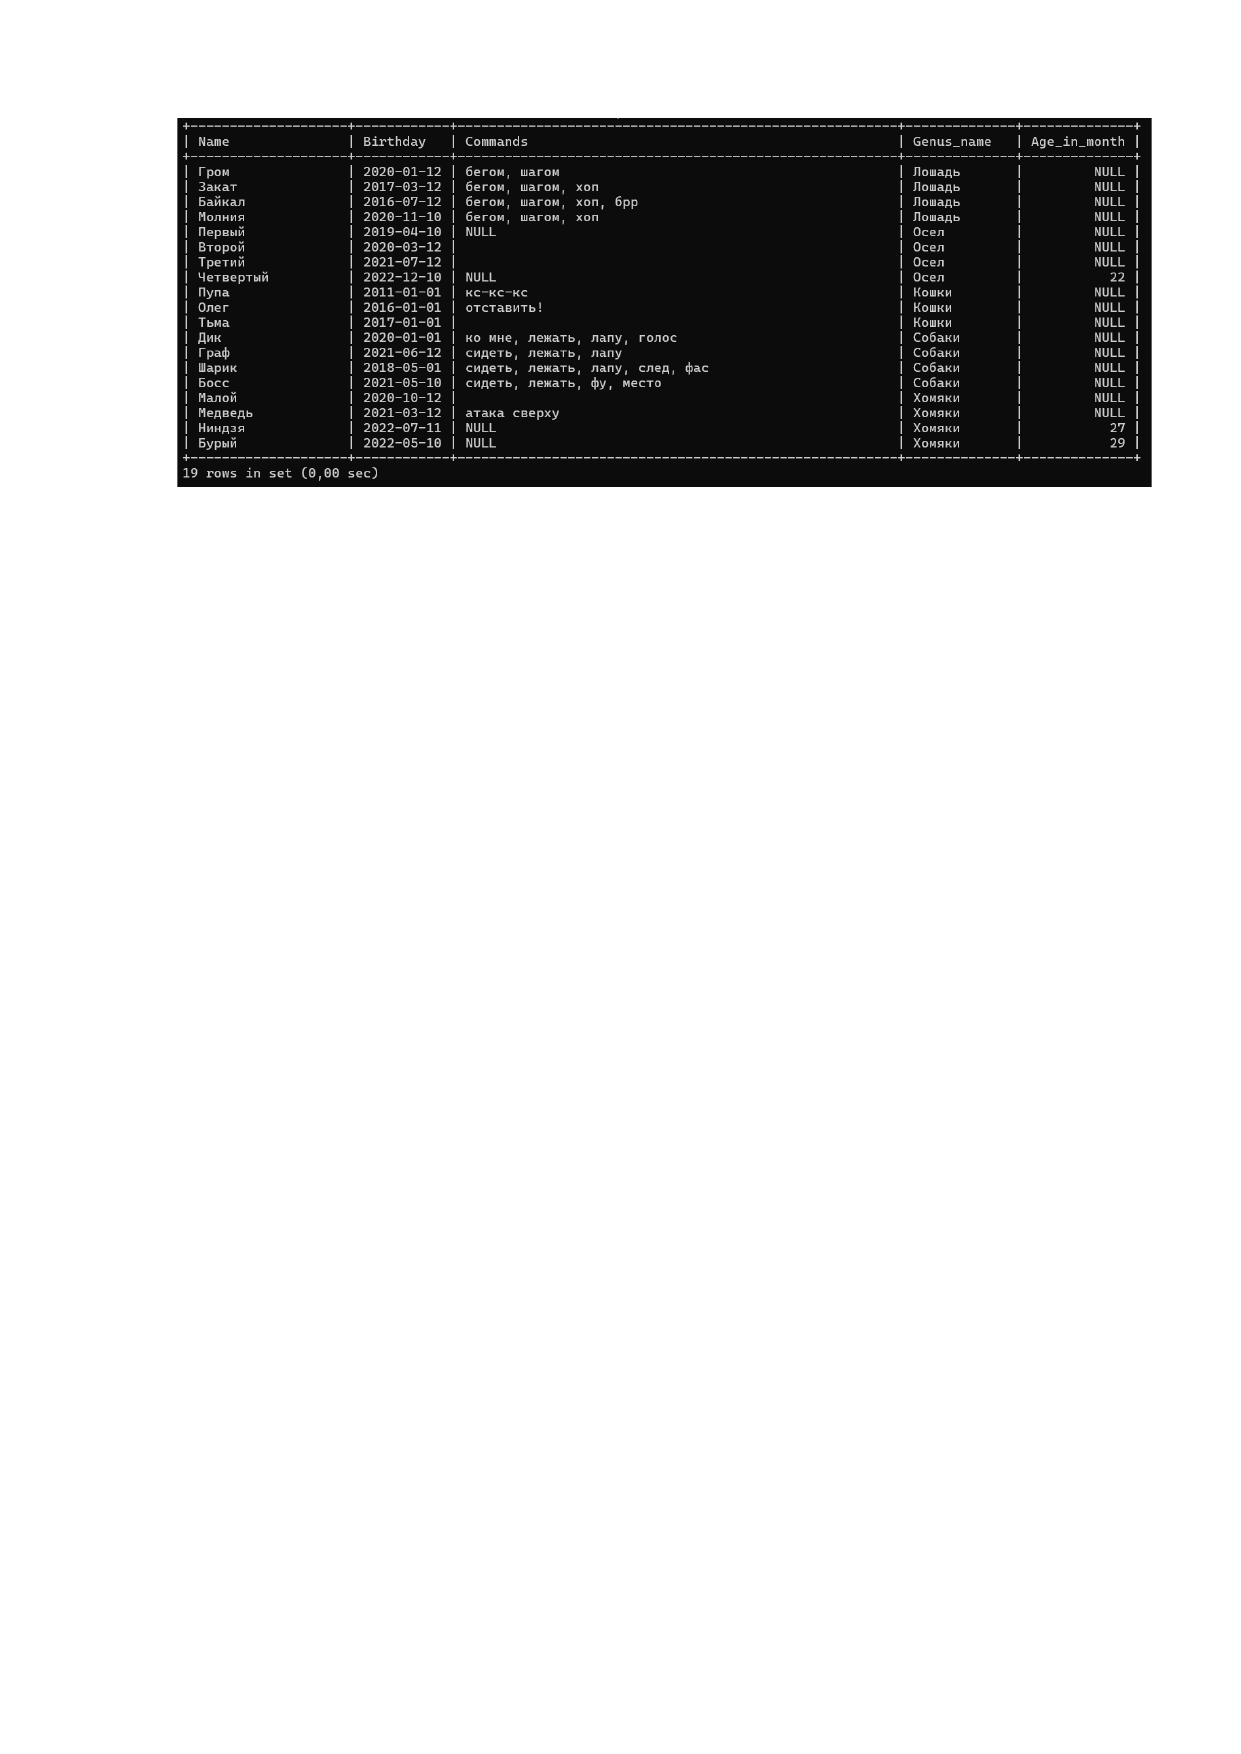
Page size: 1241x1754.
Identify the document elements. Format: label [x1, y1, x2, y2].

picture [177, 118, 1152, 487]
